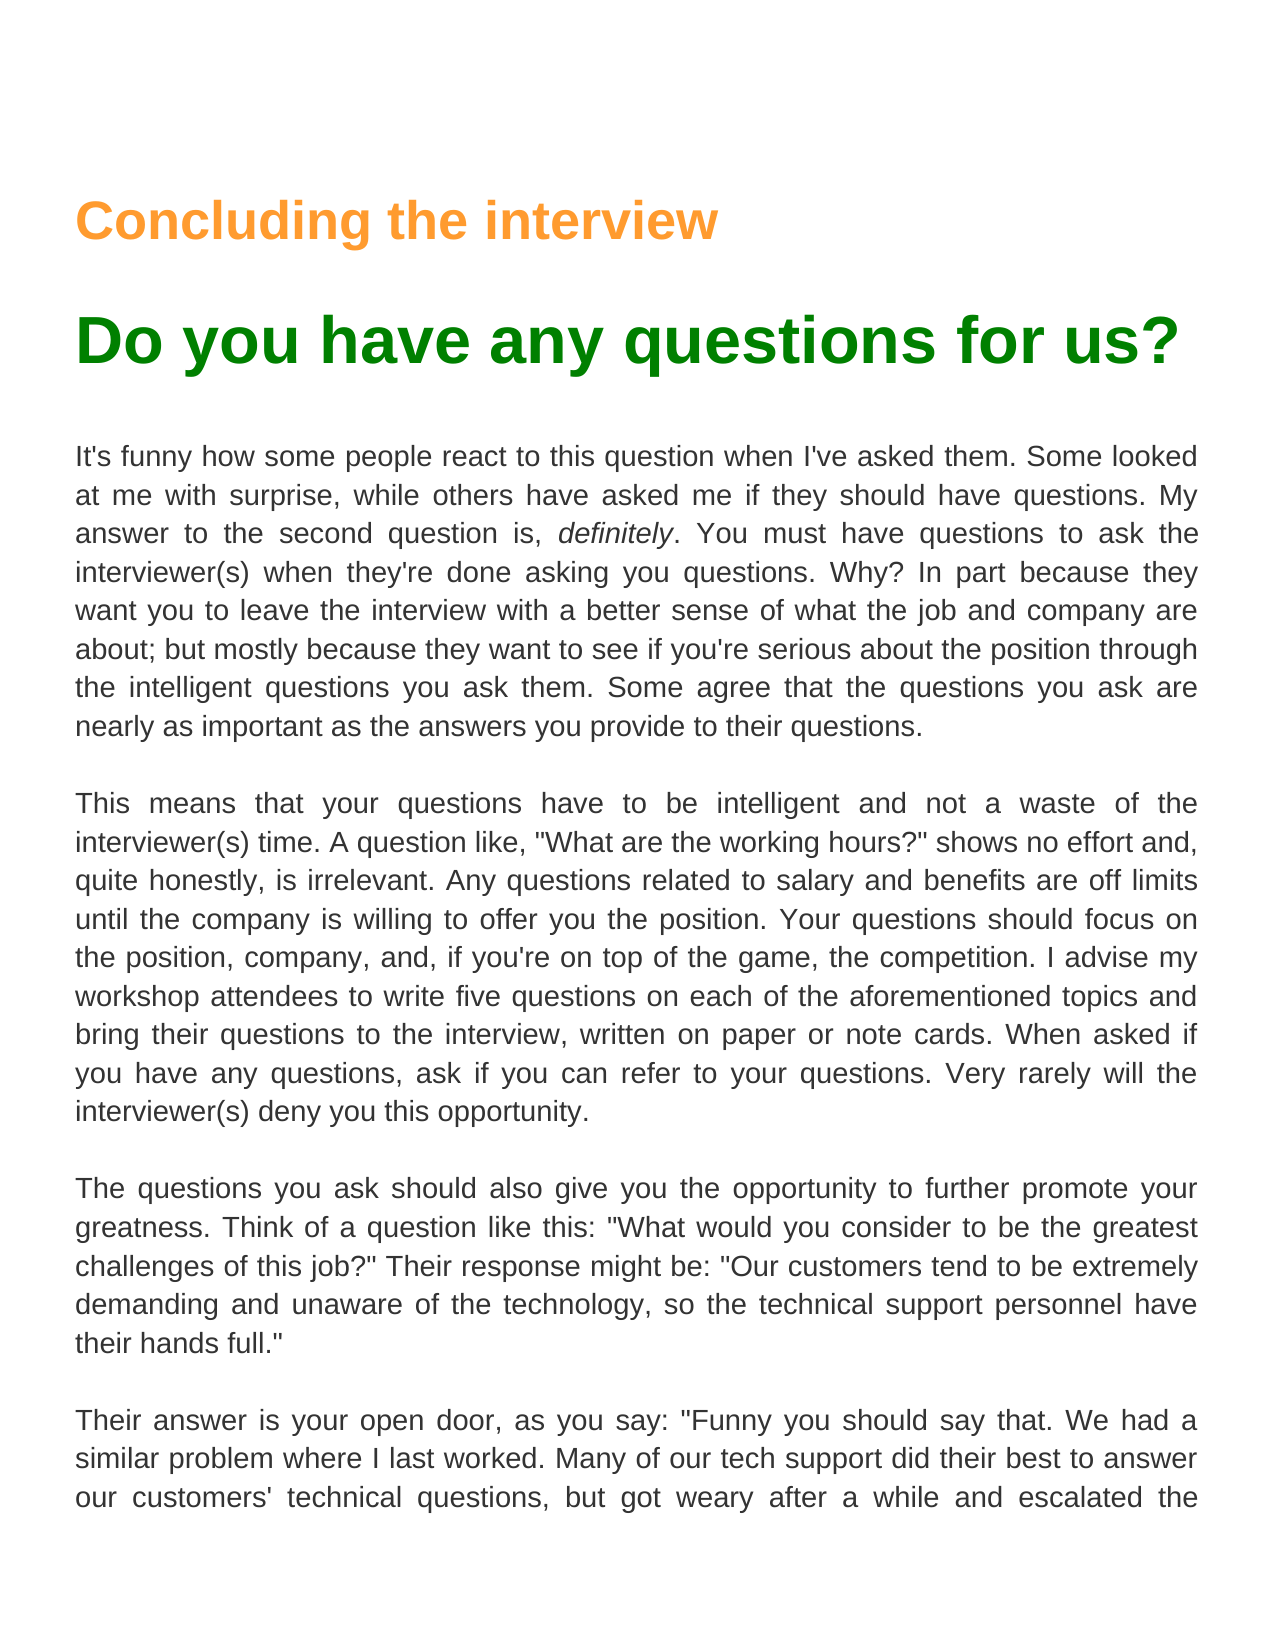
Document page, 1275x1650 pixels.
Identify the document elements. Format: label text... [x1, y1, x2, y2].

text This means that your questions have to be intelligent and not a waste of the interviewer(s) time. A question like, "What are the working hours?" shows no effort and, quite honestly, is irrelevant. Any questions related to salary and benefits are off limits until the company is willing to offer you the position. Your questions should focus on the position, company, and, if you're on top of the game, the competition. I advise my workshop attendees to write five questions on each of the aforementioned topics and bring their questions to the interview, written on paper or note cards. When asked if you have any questions, ask if you can refer to your questions. Very rarely will the interviewer(s) deny you this opportunity. [75, 786, 1200, 1128]
text The questions you ask should also give you the opportunity to further promote your greatness. Think of a question like this: "What would you consider to be the greatest challenges of this job?" Their response might be: "Our customers tend to be extremely demanding and unaware of the technology, so the technical support personnel have their hands full." [75, 1171, 1200, 1359]
text It's funny how some people react to this question when I've asked them. Some looked at me with surprise, while others have asked me if they should have questions. My answer to the second question is, definitely. You must have questions to ask the interviewer(s) when they're done asking you questions. Why? In part because they want you to leave the interview with a better sense of what the job and company are about; but mostly because they want to see if you're serious about the position through the intelligent questions you ask them. Some agree that the questions you ask are nearly as important as the answers you provide to their questions. [75, 439, 1200, 742]
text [75, 1403, 1200, 1513]
subtitle Concluding the interview [75, 188, 1200, 251]
subtitle Do you have any questions for us? [75, 301, 1200, 377]
